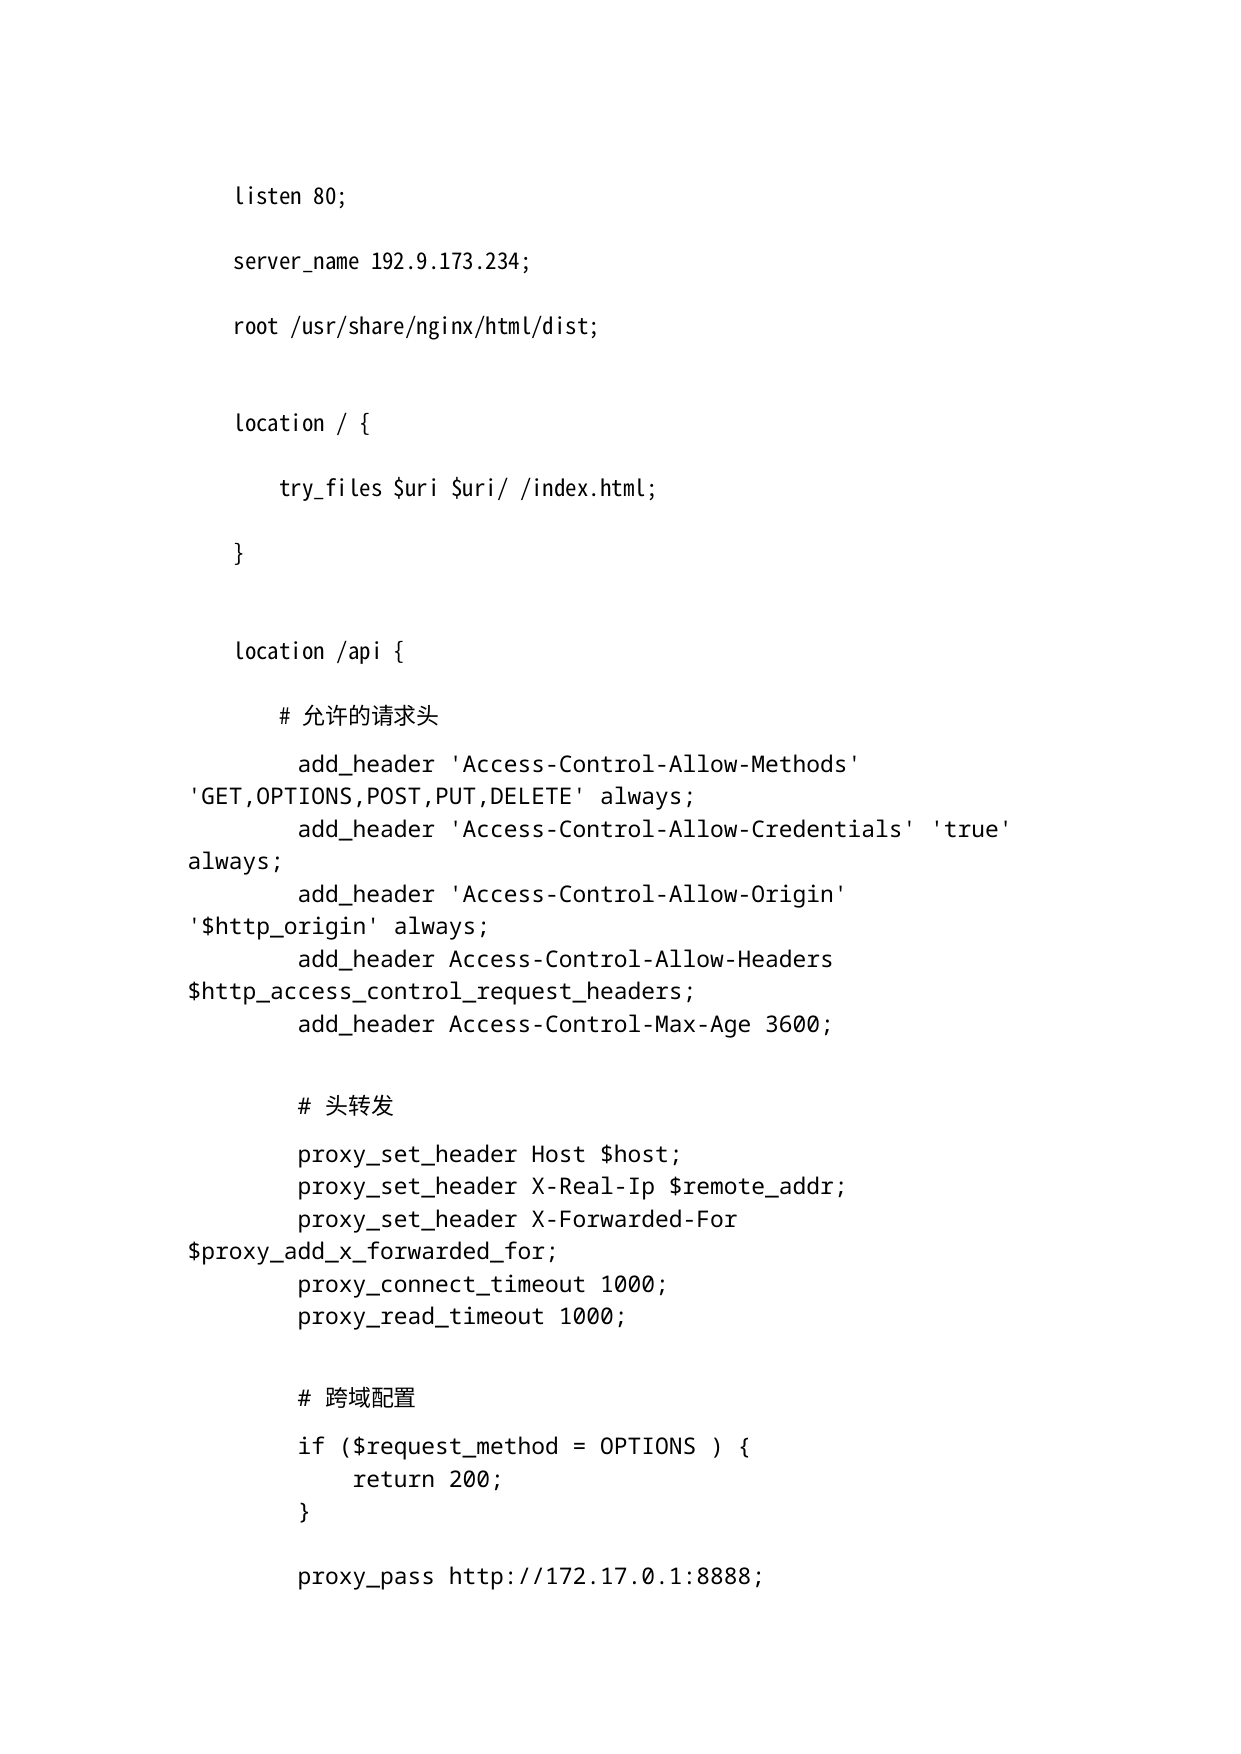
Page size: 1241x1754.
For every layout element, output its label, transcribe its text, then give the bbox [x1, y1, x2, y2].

text listen 80; [187, 162, 1053, 227]
text root /usr/share/nginx/html/dist; [187, 292, 1053, 357]
text # 跨域配置 [187, 1364, 1053, 1429]
text location / { [187, 389, 1053, 454]
text add_header Access-Control-Allow-Headers $http_access_control_request_headers; [187, 942, 1053, 1007]
text add_header 'Access-Control-Allow-Methods' 'GET,OPTIONS,POST,PUT,DELETE' always; [187, 747, 1053, 812]
text proxy_set_header X-Forwarded-For $proxy_add_x_forwarded_for; [187, 1202, 1053, 1267]
text add_header Access-Control-Max-Age 3600; [187, 1007, 1053, 1039]
text proxy_read_timeout 1000; [187, 1299, 1053, 1332]
text if ($request_method = OPTIONS ) { [187, 1429, 1053, 1462]
text server_name 192.9.173.234; [187, 227, 1053, 292]
text } [187, 1494, 1053, 1527]
text proxy_set_header Host $host; [187, 1137, 1053, 1169]
text try_files $uri $uri/ /index.html; [187, 454, 1053, 519]
text add_header 'Access-Control-Allow-Origin' '$http_origin' always; [187, 877, 1053, 942]
text } [187, 519, 1053, 584]
text # 头转发 [187, 1072, 1053, 1137]
text # 允许的请求头 [187, 682, 1053, 747]
text return 200; [187, 1462, 1053, 1494]
text proxy_set_header X-Real-Ip $remote_addr; [187, 1169, 1053, 1202]
text proxy_connect_timeout 1000; [187, 1267, 1053, 1299]
text add_header 'Access-Control-Allow-Credentials' 'true' always; [187, 812, 1053, 877]
text proxy_pass http://172.17.0.1:8888; [187, 1559, 1053, 1592]
text location /api { [187, 617, 1053, 682]
